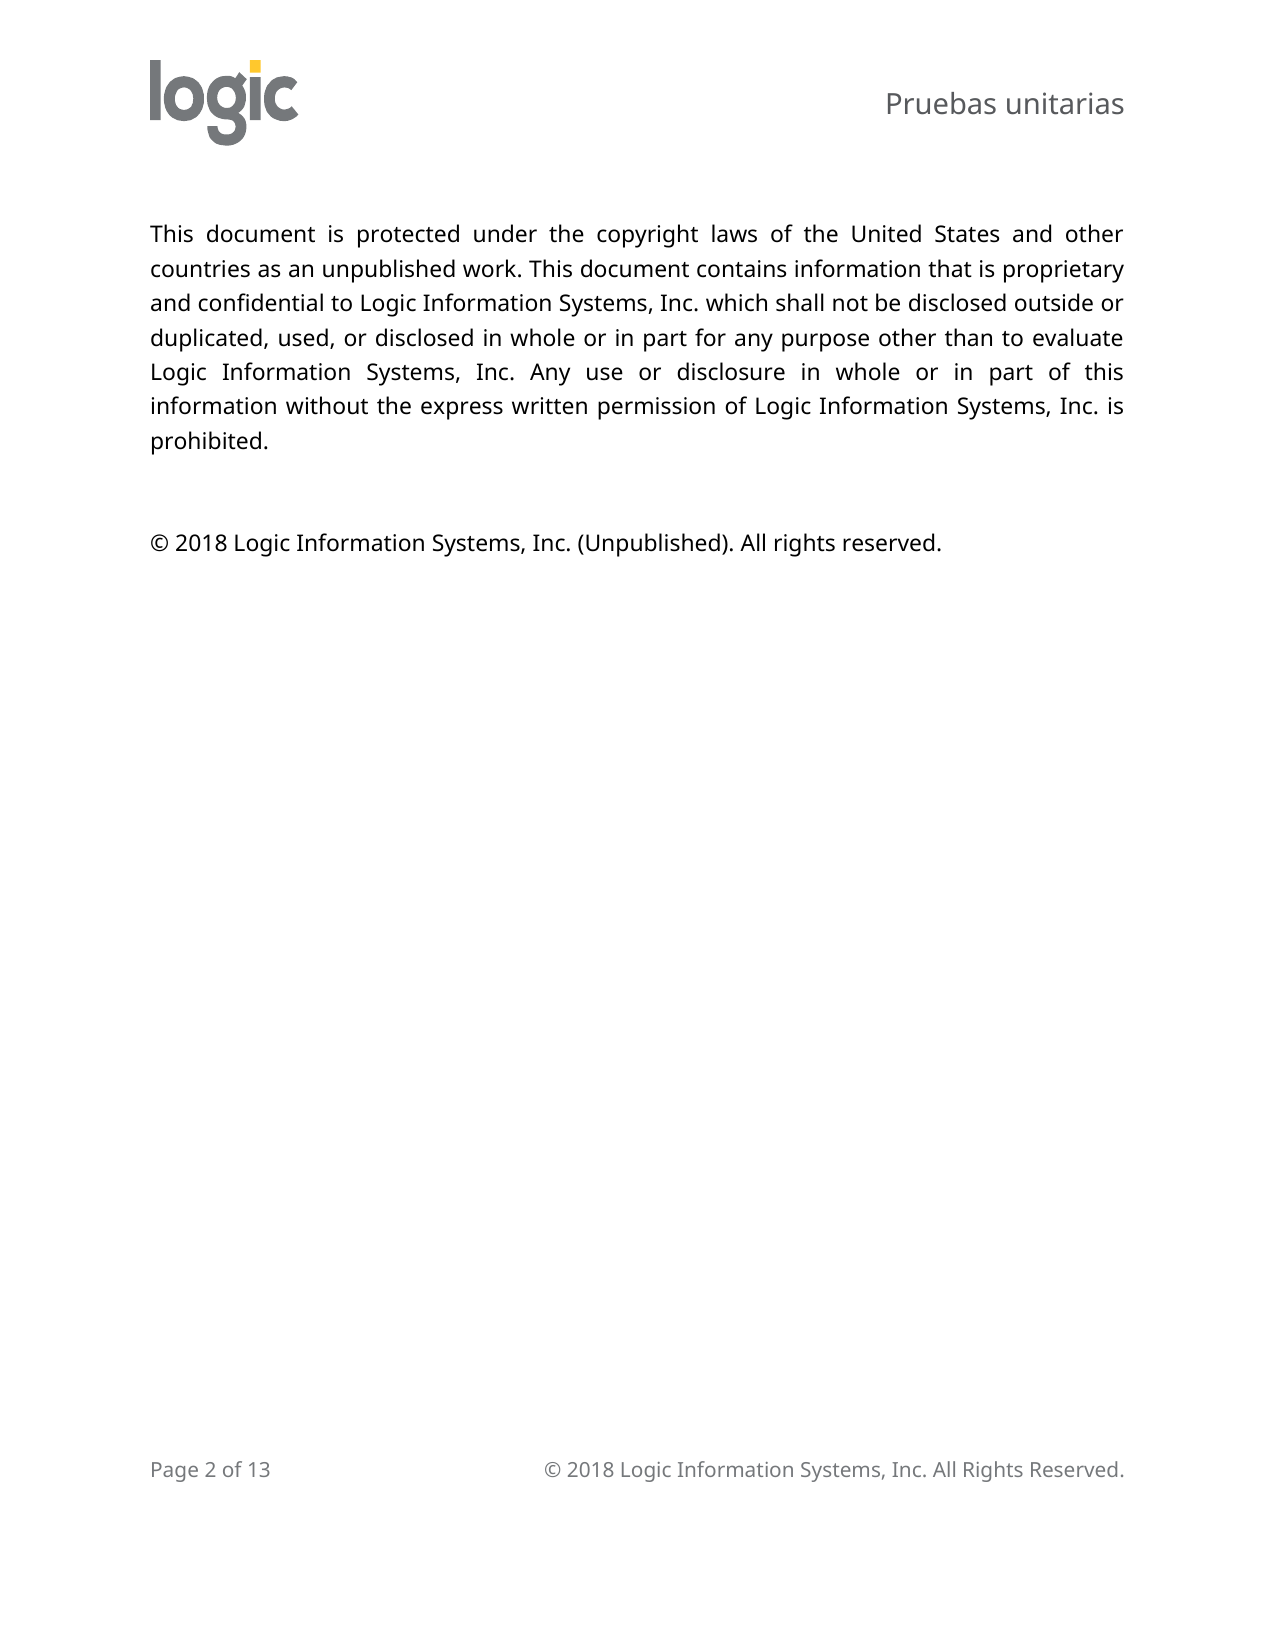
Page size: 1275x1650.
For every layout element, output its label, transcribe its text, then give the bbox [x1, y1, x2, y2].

text © 2018 Logic Information Systems, Inc. (Unpublished). All rights reserved. [150, 527, 1125, 558]
text This document is protected under the copyright laws of the United States and other countries as an unpublished work. This document contains information that is proprietary and confidential to Logic Information Systems, Inc. which shall not be disclosed outside or duplicated, used, or disclosed in whole or in part for any purpose other than to evaluate Logic Information Systems, Inc. Any use or disclosure in whole or in part of this information without the express written permission of Logic Information Systems, Inc. is prohibited. [150, 218, 1125, 456]
